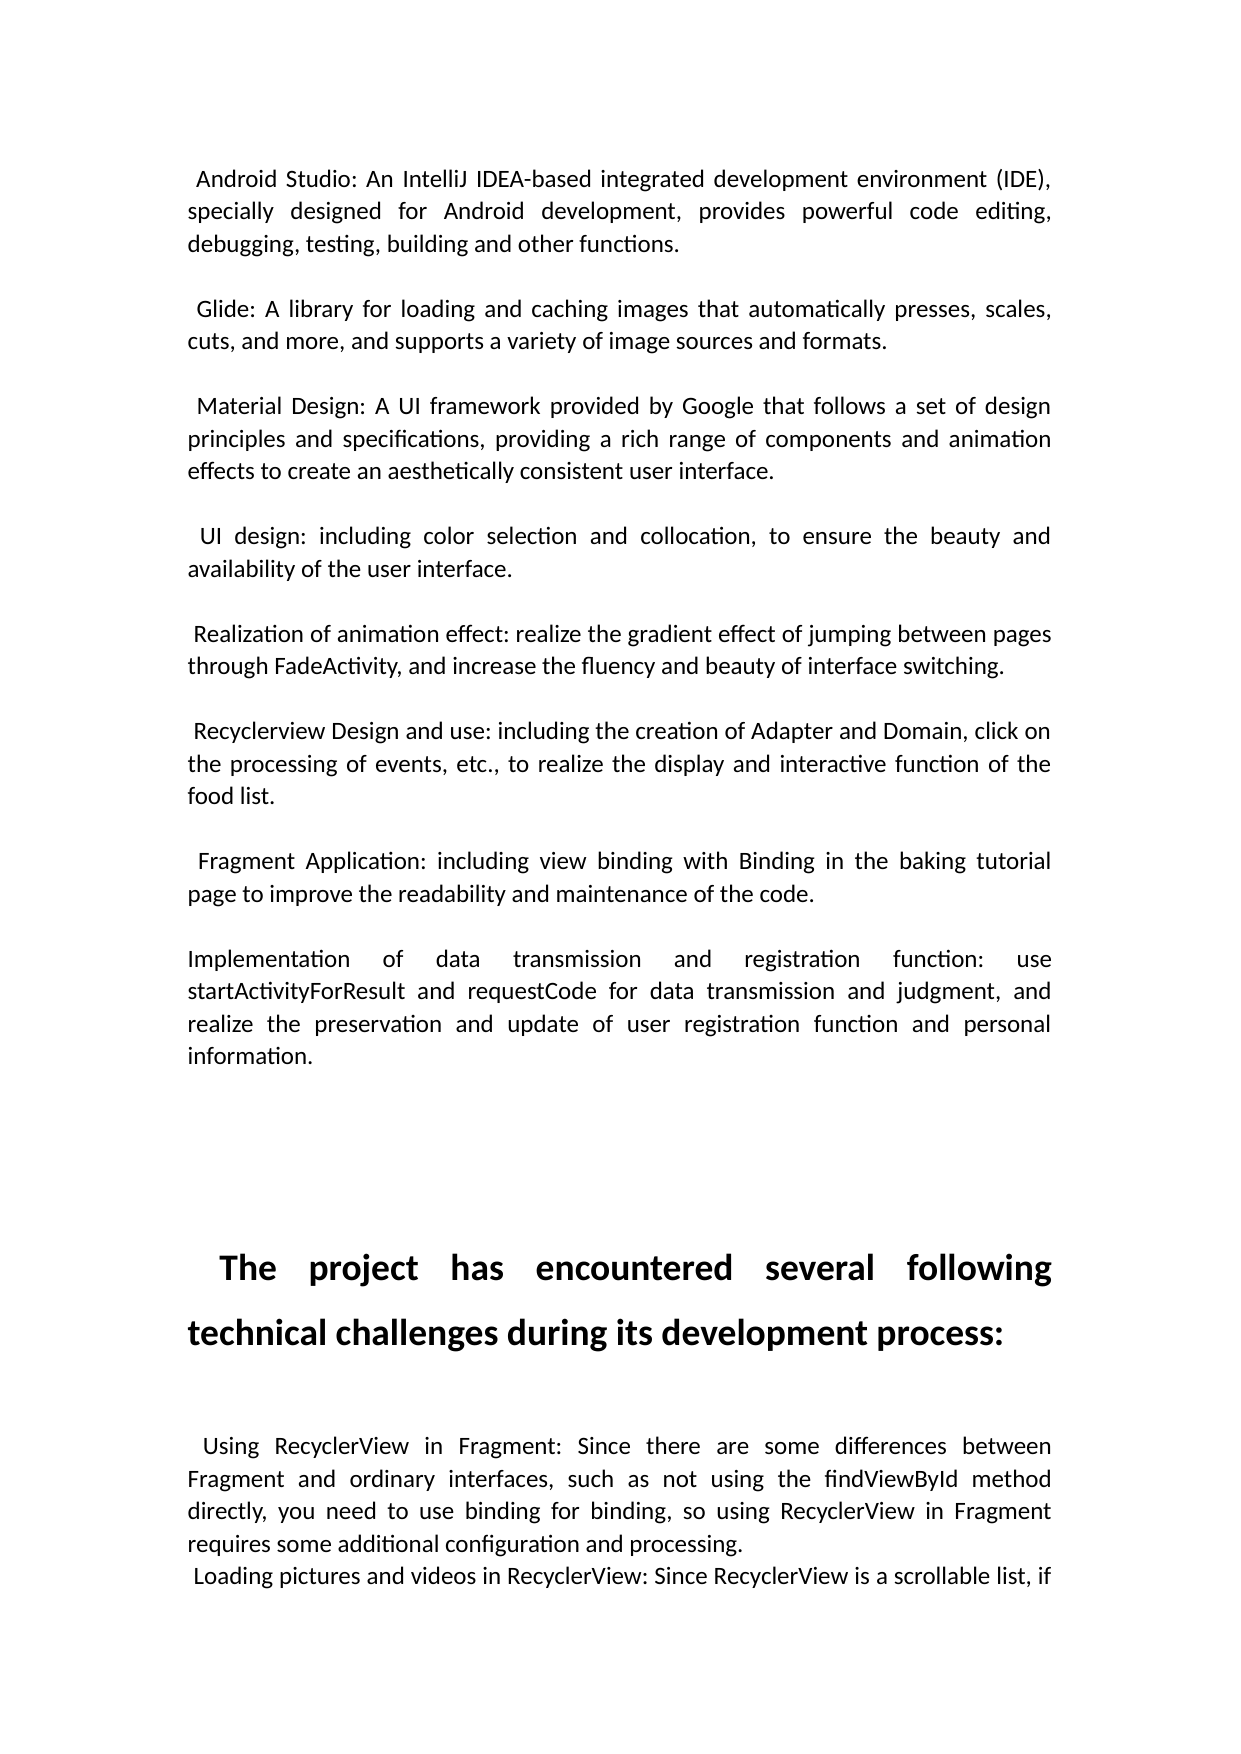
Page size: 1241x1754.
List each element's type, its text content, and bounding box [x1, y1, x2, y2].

text Glide: A library for loading and caching images that automatically presses, scales, cuts, and more, and supports a variety of image sources and formats. [187, 292, 1053, 357]
text UI design: including color selection and collocation, to ensure the beauty and availability of the user interface. [187, 519, 1053, 584]
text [187, 1559, 1053, 1592]
text Recyclerview Design and use: including the creation of Adapter and Domain, click on the processing of events, etc., to realize the display and interactive function of the food list. [187, 714, 1053, 812]
text Fragment Application: including view binding with Binding in the baking tutorial page to improve the readability and maintenance of the code. [187, 844, 1053, 909]
text The project has encountered several following technical challenges during its development process: [187, 1234, 1053, 1364]
text Using RecyclerView in Fragment: Since there are some differences between Fragment and ordinary interfaces, such as not using the findViewById method directly, you need to use binding for binding, so using RecyclerView in Fragment requires some additional configuration and processing. [187, 1429, 1053, 1559]
text Material Design: A UI framework provided by Google that follows a set of design principles and specifications, providing a rich range of components and animation effects to create an aesthetically consistent user interface. [187, 389, 1053, 487]
text Implementation of data transmission and registration function: use startActivityForResult and requestCode for data transmission and judgment, and realize the preservation and update of user registration function and personal information. [187, 942, 1053, 1072]
text Android Studio: An IntelliJ IDEA-based integrated development environment (IDE), specially designed for Android development, provides powerful code editing, debugging, testing, building and other functions. [187, 162, 1053, 259]
text Realization of animation effect: realize the gradient effect of jumping between pages through FadeActivity, and increase the fluency and beauty of interface switching. [187, 617, 1053, 682]
